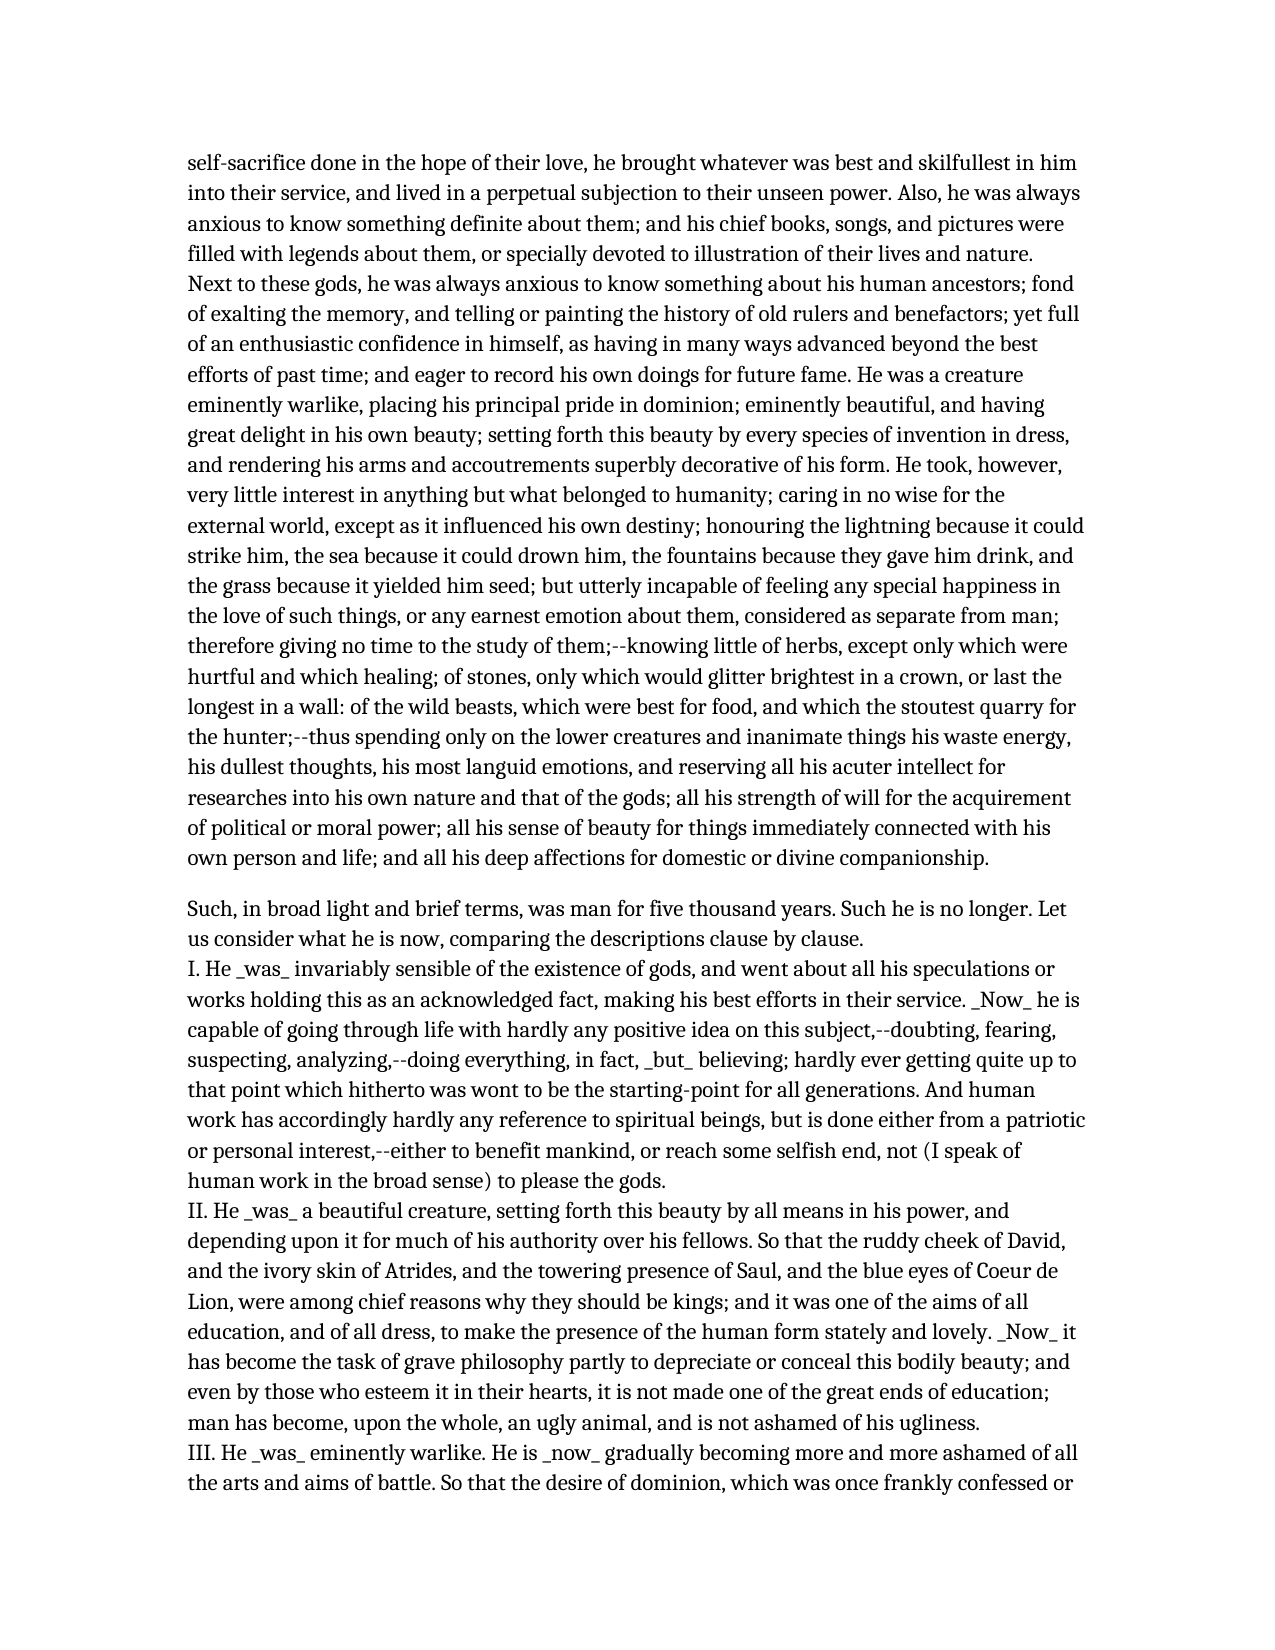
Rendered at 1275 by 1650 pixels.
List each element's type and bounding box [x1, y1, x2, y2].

text [187, 896, 1087, 1496]
text [187, 150, 1087, 871]
